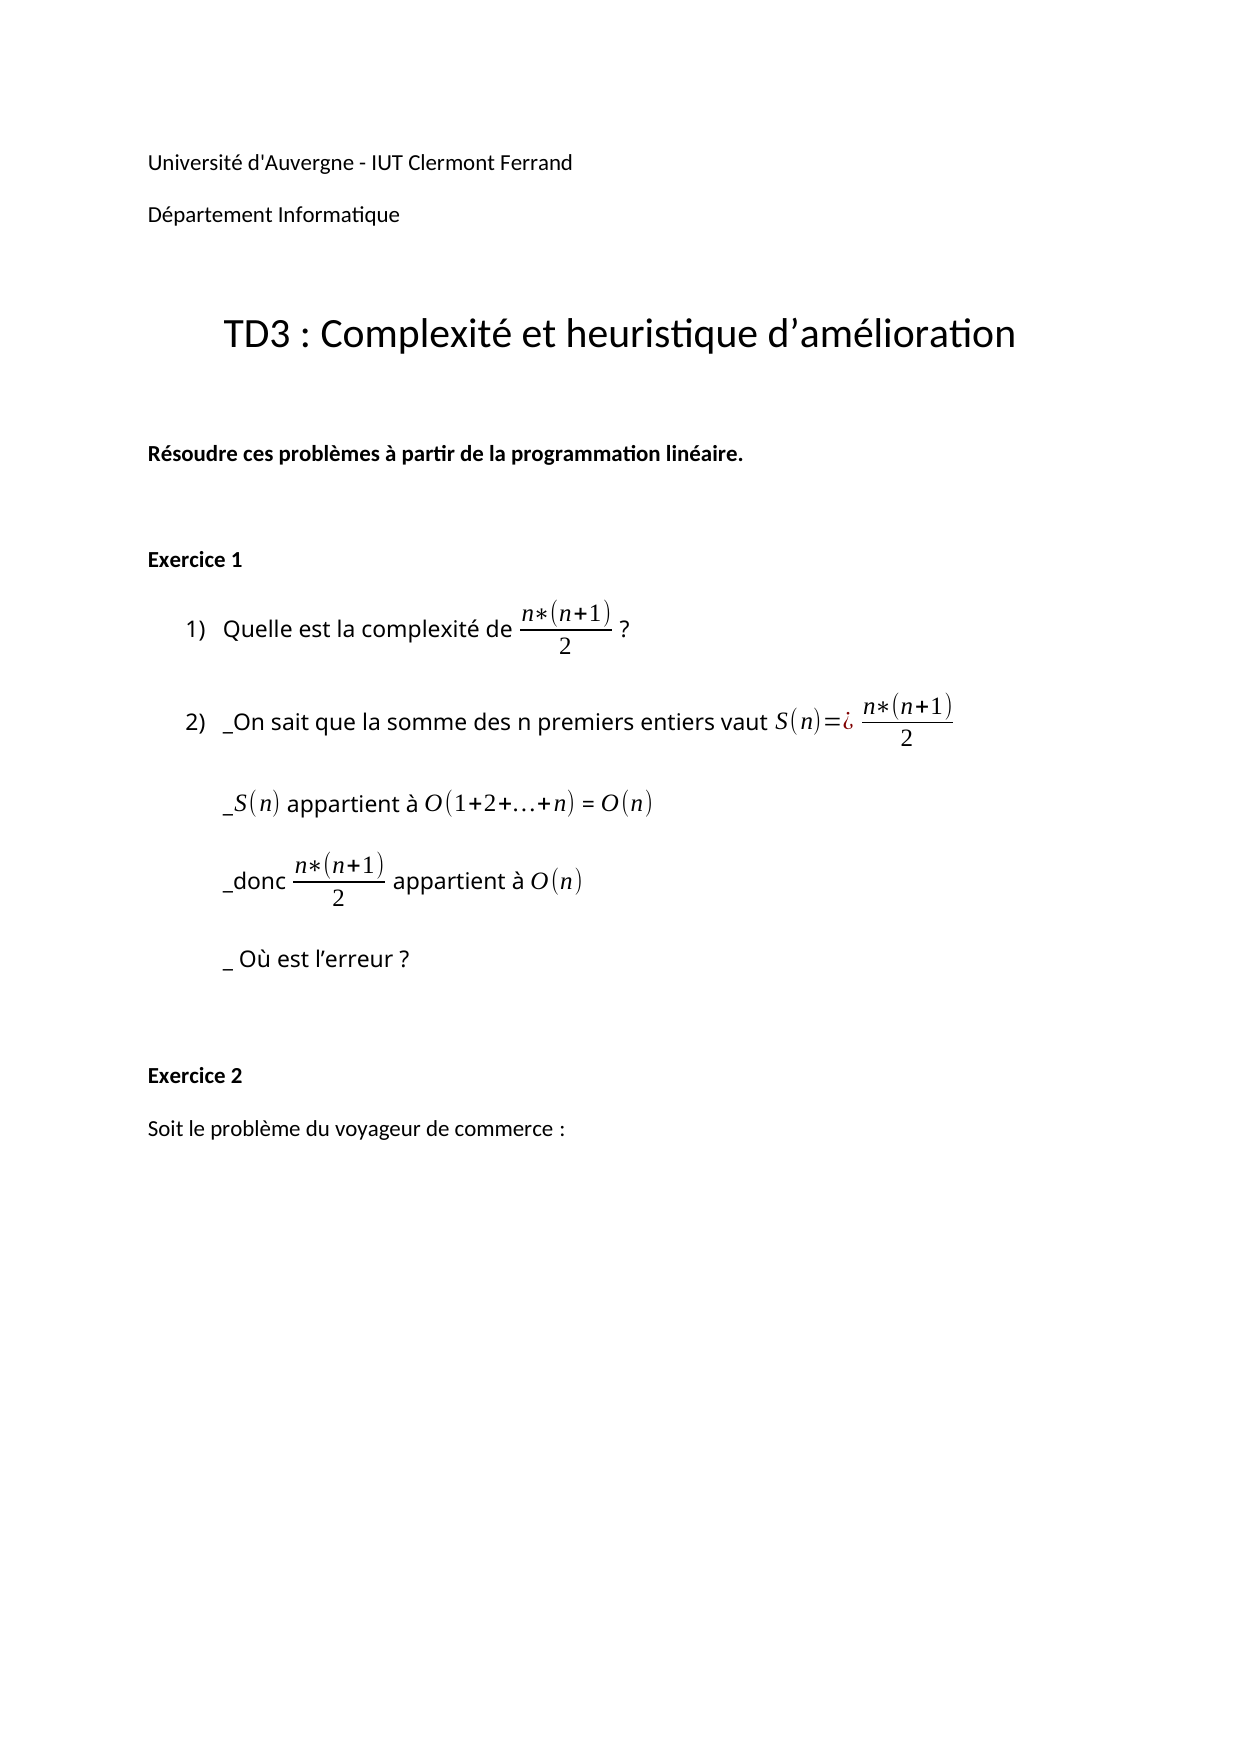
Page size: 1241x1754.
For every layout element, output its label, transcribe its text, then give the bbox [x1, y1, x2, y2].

text Soit le problème du voyageur de commerce : [148, 1114, 1093, 1142]
text Exercice 1 [148, 545, 1093, 573]
text Département Informatique [148, 201, 1093, 229]
list _ appartient à = [223, 788, 1093, 819]
list _donc appartient à [223, 850, 1093, 911]
text Résoudre ces problèmes à partir de la programmation linéaire. [148, 439, 1093, 467]
list Quelle est la complexité de ? [185, 598, 1093, 659]
text TD3 : Complexité et heuristique d’amélioration [148, 307, 1093, 357]
list _ Où est l’erreur ? [223, 943, 1093, 974]
text Exercice 2 [148, 1061, 1093, 1089]
text Université d'Auvergne - IUT Clermont Ferrand [148, 148, 1093, 176]
list _On sait que la somme des n premiers entiers vaut [185, 691, 1093, 752]
